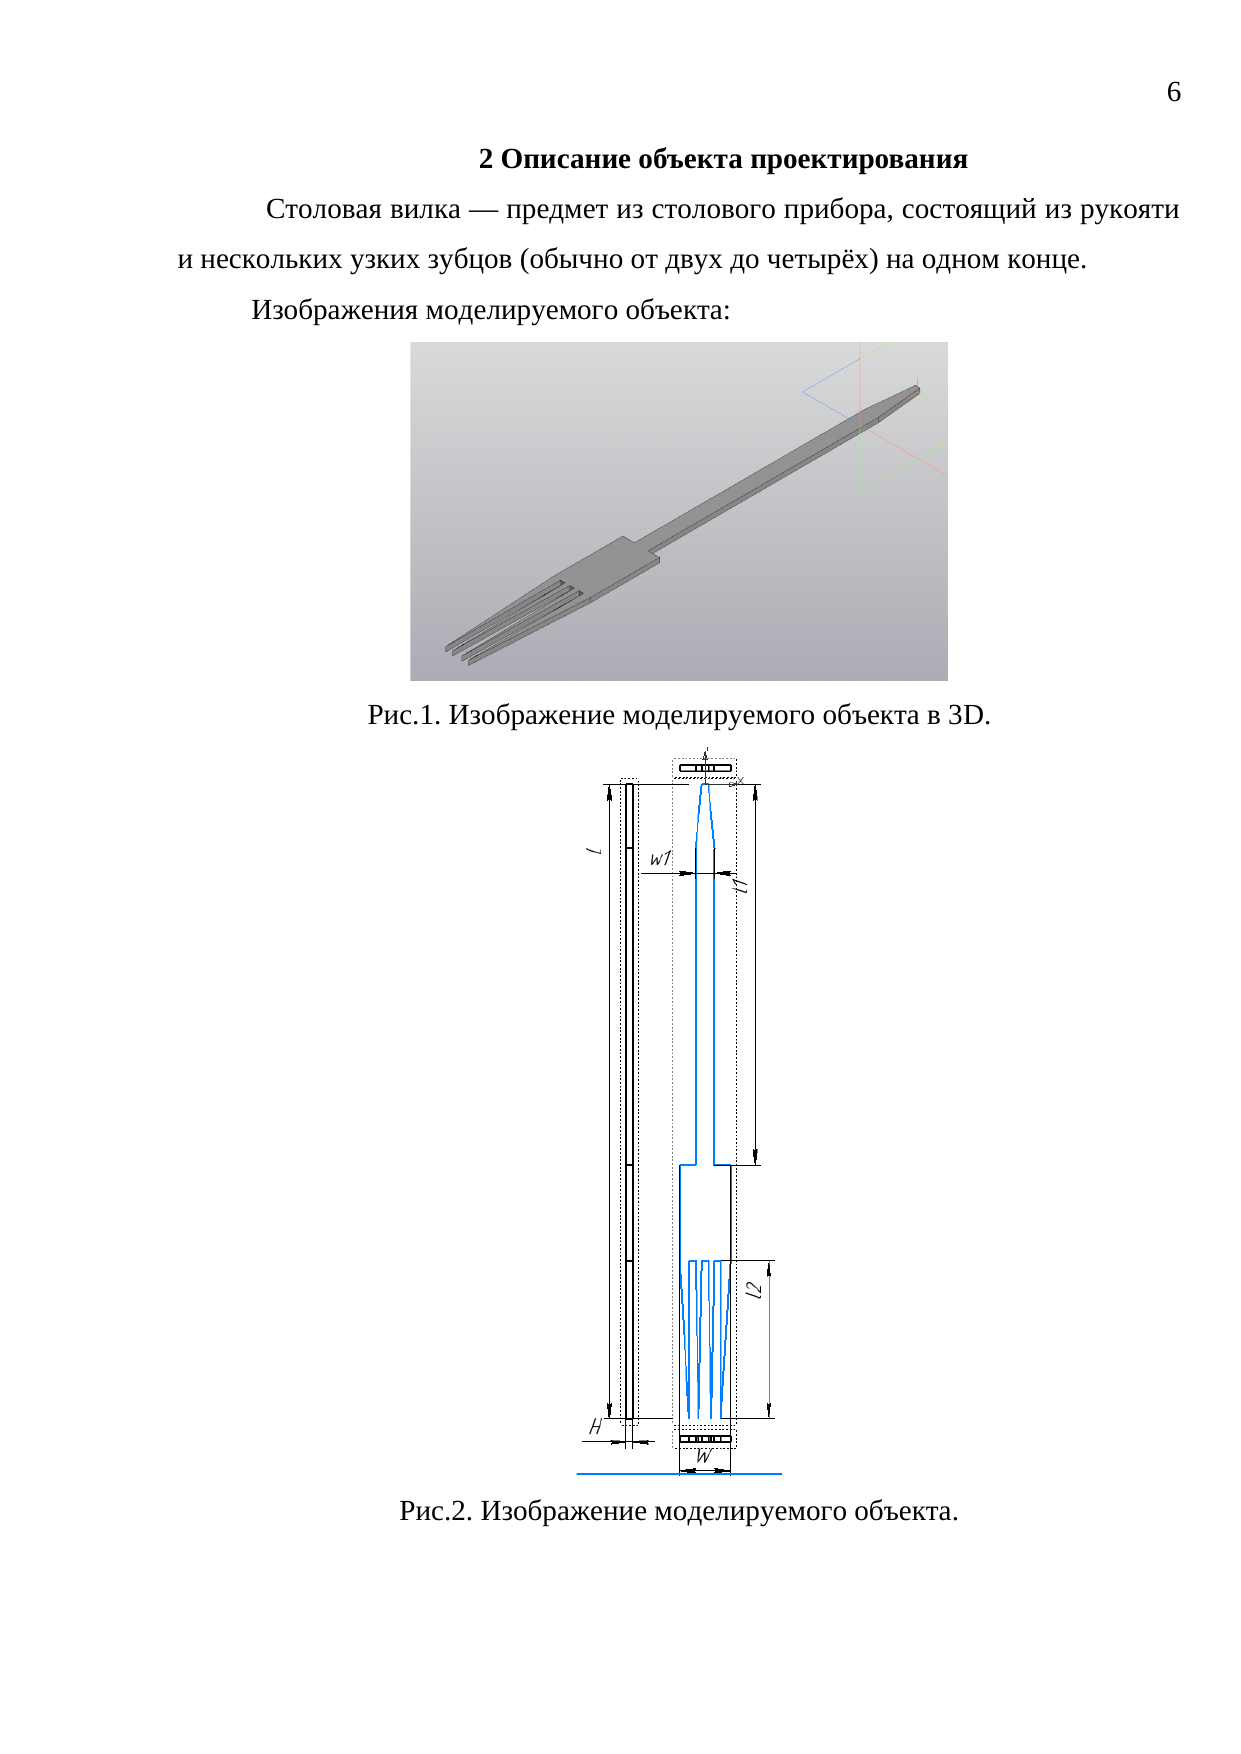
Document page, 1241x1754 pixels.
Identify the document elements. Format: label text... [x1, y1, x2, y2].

text Рис.2. Изображение моделируемого объекта. [177, 1493, 1181, 1526]
text Столовая вилка — предмет из столового прибора, состоящий из рукояти и нескольких узких зубцов (обычно от двух до четырёх) на одном конце. [177, 191, 1181, 275]
text Изображения моделируемого объекта: [177, 292, 1181, 325]
picture [410, 342, 948, 681]
picture [576, 747, 782, 1476]
subtitle 2 Описание объекта проектирования [266, 141, 1181, 174]
text Рис.1. Изображение моделируемого объекта в 3D. [177, 697, 1181, 731]
